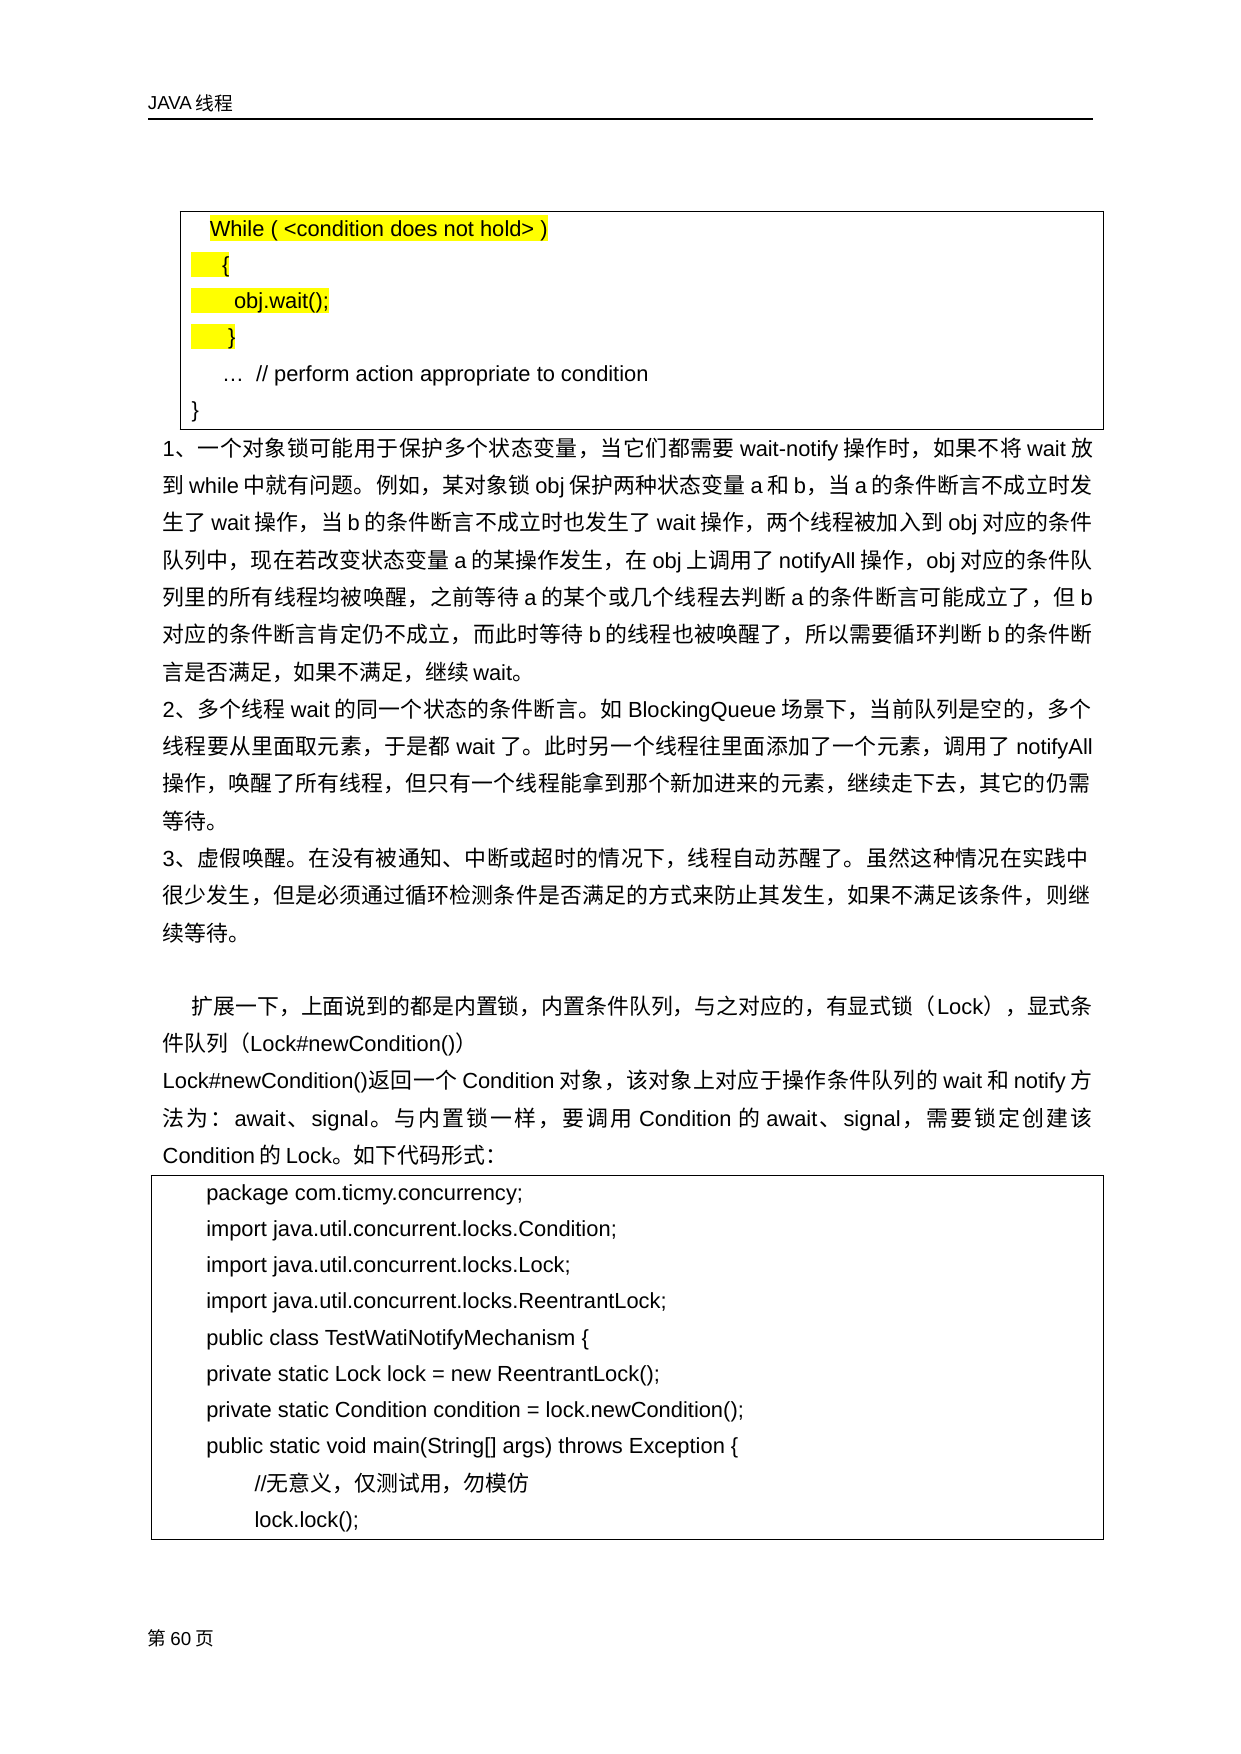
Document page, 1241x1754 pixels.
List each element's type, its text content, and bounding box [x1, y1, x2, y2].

text 1、一个对象锁可能用于保护多个状态变量，当它们都需要wait-notify操作时，如果不将wait放到while中就有问题。例如，某对象锁obj保护两种状态变量a和b，当a的条件断言不成立时发生了wait操作，当b的条件断言不成立时也发生了wait操作，两个线程被加入到obj对应的条件队列中，现在若改变状态变量a的某操作发生，在obj上调用了notifyAll操作，obj对应的条件队列里的所有线程均被唤醒，之前等待a的某个或几个线程去判断a的条件断言可能成立了，但b对应的条件断言肯定仍不成立，而此时等待b的线程也被唤醒了，所以需要循环判断b的条件断言是否满足，如果不满足，继续wait。 2、多个线程wait的同一个状态的条件断言。如BlockingQueue场景下，当前队列是空的，多个线程要从里面取元素，于是都wait了。此时另一个线程往里面添加了一个元素，调用了notifyAll操作，唤醒了所有线程，但只有一个线程能拿到那个新加进来的元素，继续走下去，其它的仍需等待。 3、虚假唤醒。在没有被通知、中断或超时的情况下，线程自动苏醒了。虽然这种情况在实践中很少发生，但是必须通过循环检测条件是否满足的方式来防止其发生，如果不满足该条件，则继续等待。 [162, 430, 1093, 948]
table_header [152, 1176, 1103, 1539]
text 扩展一下，上面说到的都是内置锁，内置条件队列，与之对应的，有显式锁（Lock），显式条件队列（Lock#newCondition()） Lock#newCondition()返回一个Condition对象，该对象上对应于操作条件队列的wait和notify方法为：await、signal。与内置锁一样，要调用Condition的await、signal，需要锁定创建该Condition的Lock。如下代码形式： [162, 988, 1093, 1170]
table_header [181, 212, 1103, 429]
